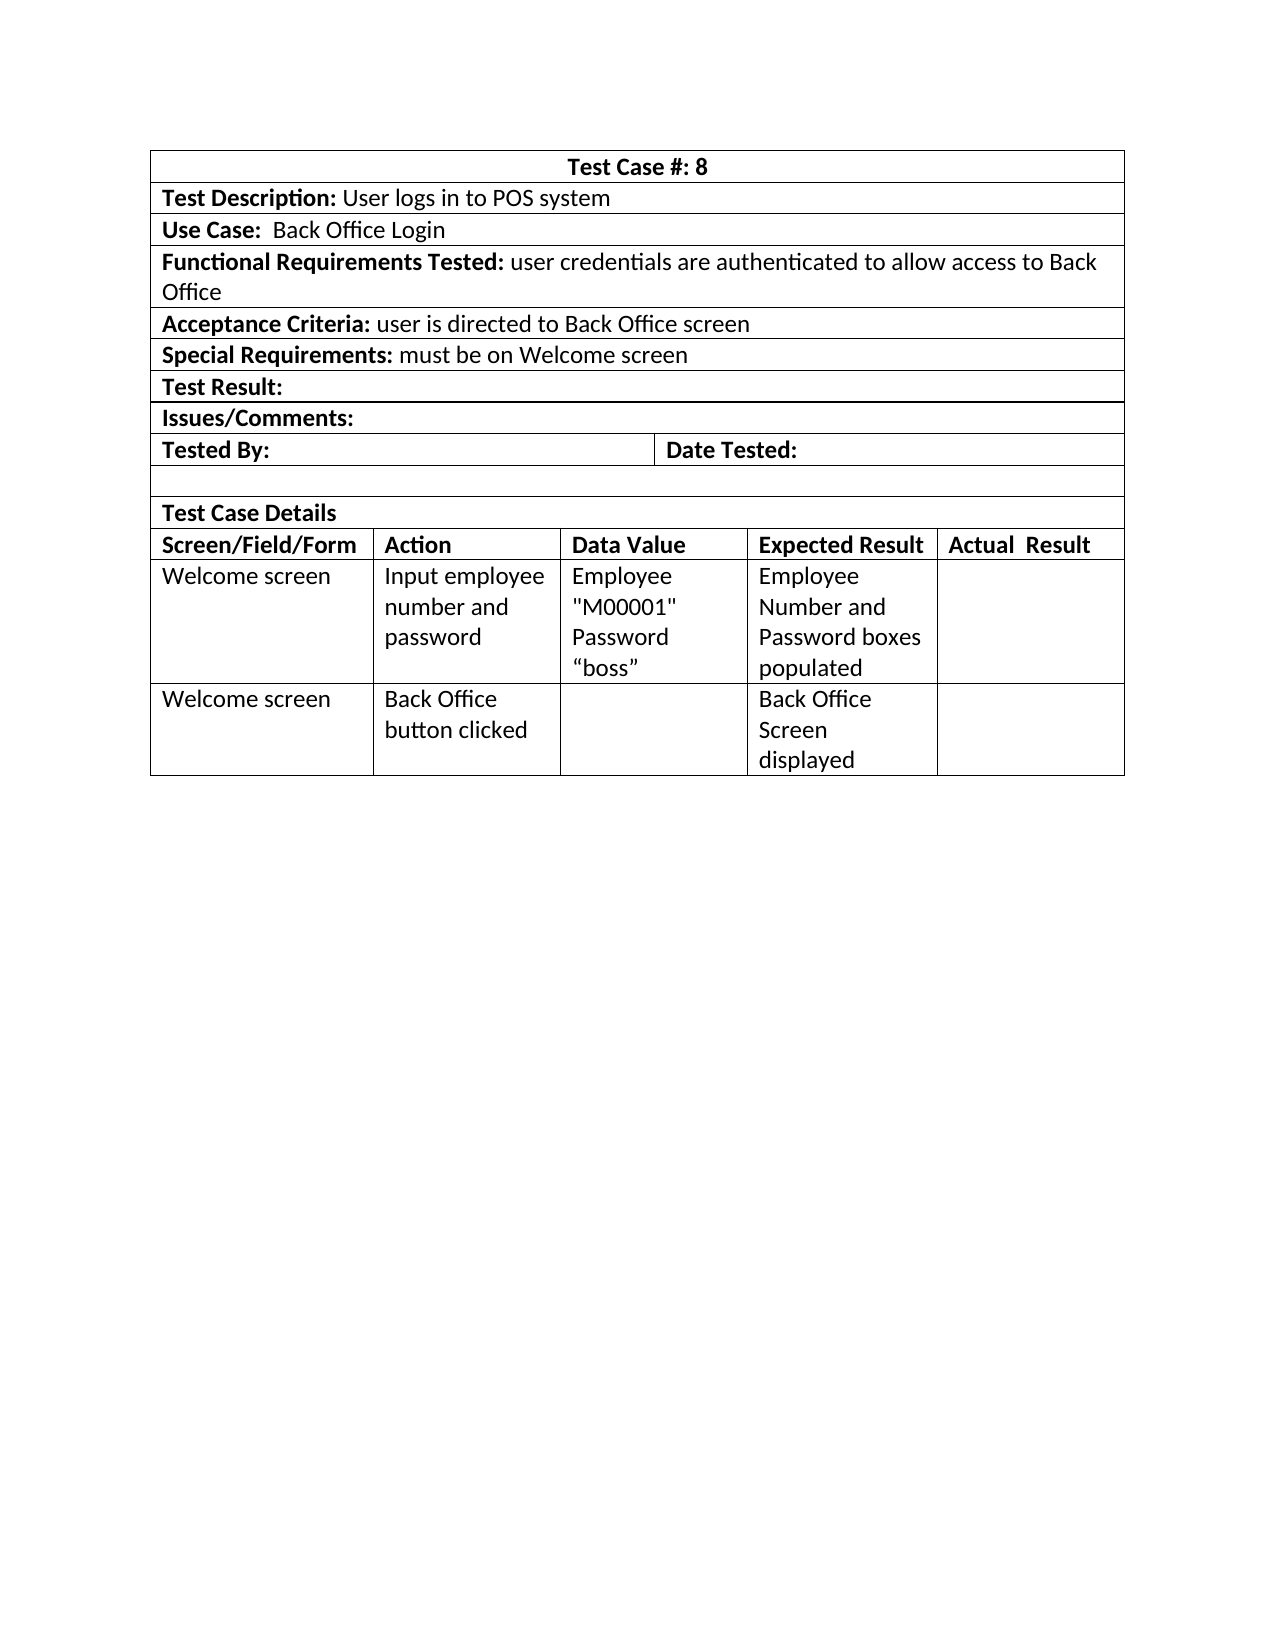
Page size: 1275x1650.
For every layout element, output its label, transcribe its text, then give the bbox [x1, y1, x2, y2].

table_cell [561, 684, 747, 775]
table_cell Employee Number and Password boxes populated [748, 560, 937, 682]
table_cell Employee "M00001" Password “boss” [561, 560, 747, 682]
table_cell Special Requirements: must be on Welcome screen [151, 339, 1124, 370]
table_cell Acceptance Criteria: user is directed to Back Office screen [151, 308, 1124, 338]
table_cell Functional Requirements Tested: user credentials are authenticated to allow access to Back Office [151, 246, 1124, 307]
table_cell Welcome screen [151, 560, 373, 682]
table_cell Date Tested: [655, 434, 1124, 464]
table_cell Expected Result [748, 529, 937, 559]
table_cell [938, 560, 1124, 682]
table_cell Data Value [561, 529, 747, 559]
table_cell Action [374, 529, 560, 559]
table_cell Welcome screen [151, 684, 373, 775]
table_cell Back Office button clicked [374, 684, 560, 775]
table_cell Screen/Field/Form [151, 529, 373, 559]
table_cell Back Office Screen displayed [748, 684, 937, 775]
table_cell Issues/Comments: [151, 403, 1124, 433]
table_cell [938, 684, 1124, 775]
table_cell Test Case Details [151, 497, 1124, 528]
table_cell Tested By: [151, 434, 654, 464]
table_cell Test Description: User logs in to POS system [151, 183, 1124, 213]
table_header Test Case #: 8 [151, 151, 1124, 182]
table_cell Input employee number and password [374, 560, 560, 682]
table_cell [151, 466, 1124, 496]
table_cell Test Result: [151, 371, 1124, 401]
table_cell Actual Result [938, 529, 1124, 559]
table_cell Use Case: Back Office Login [151, 214, 1124, 245]
